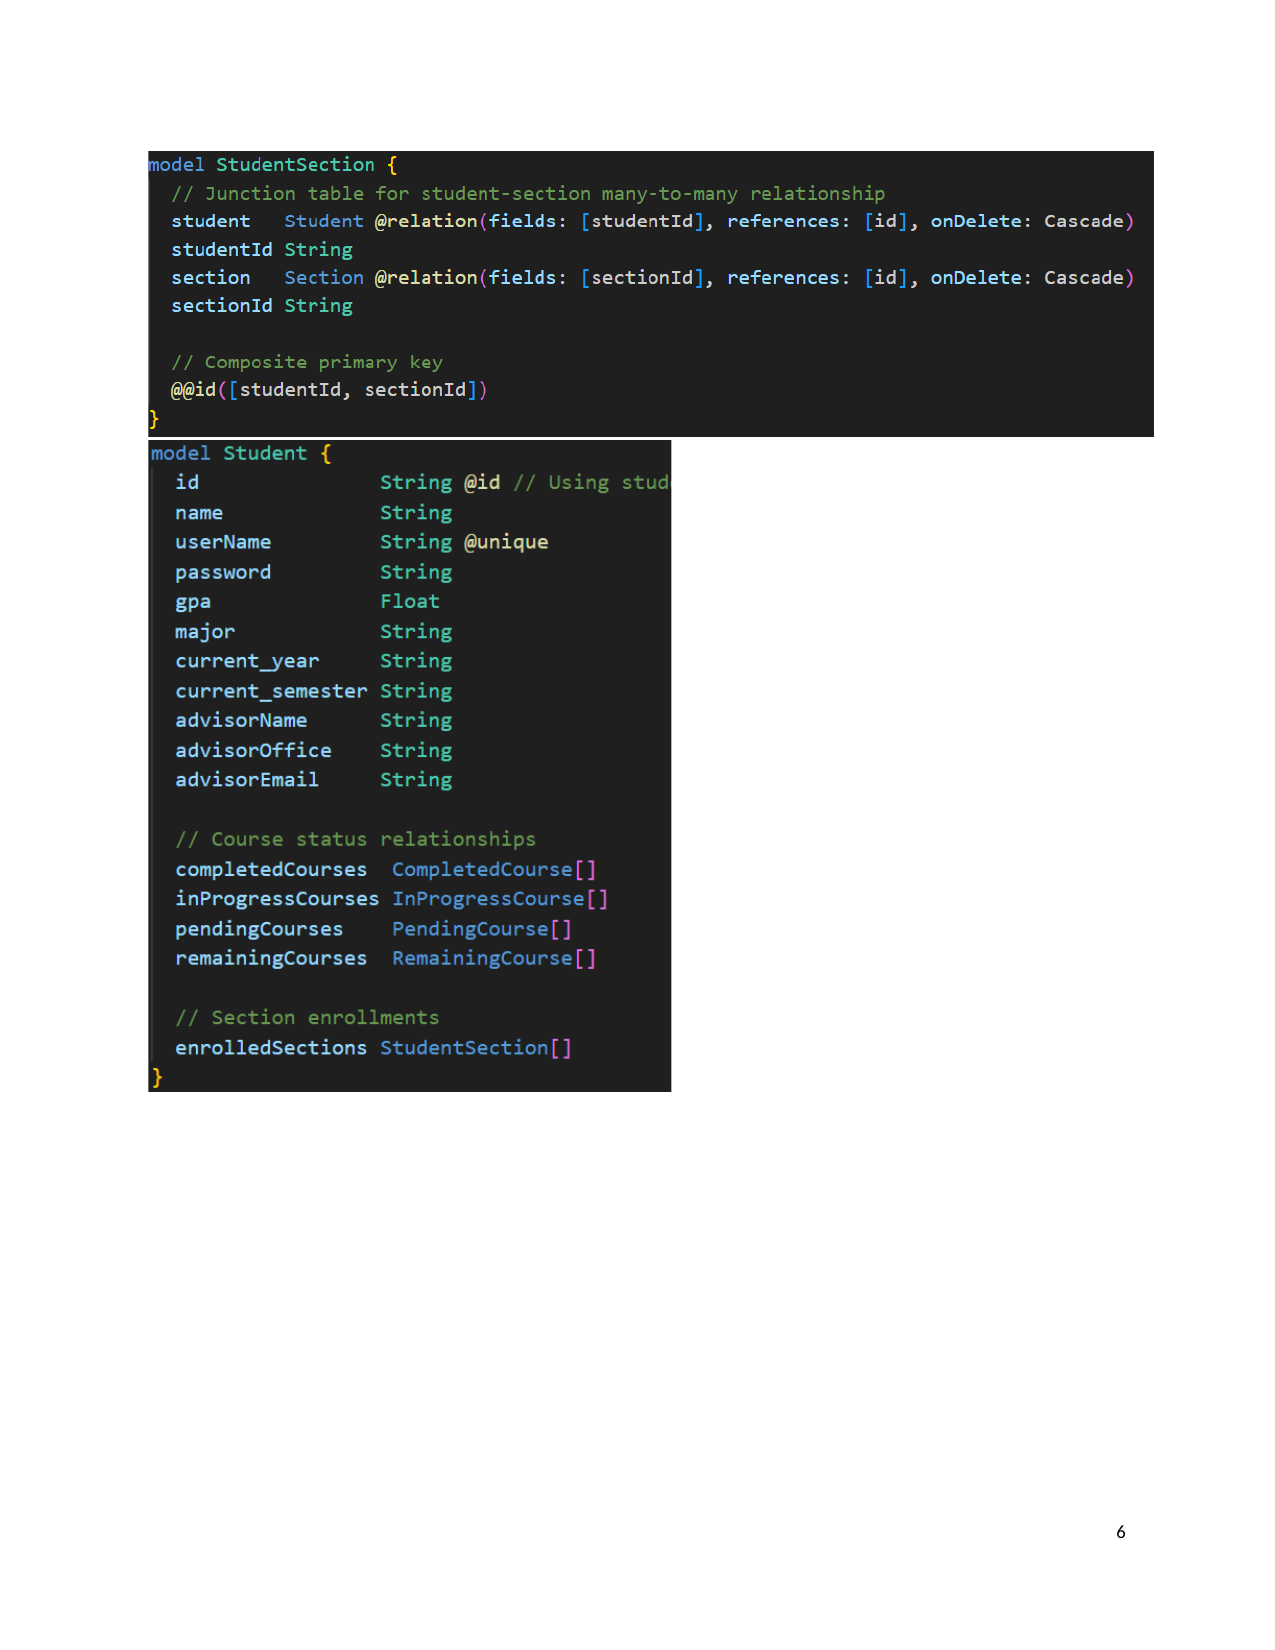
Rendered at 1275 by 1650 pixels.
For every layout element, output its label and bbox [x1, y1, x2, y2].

picture [148, 440, 672, 1092]
picture [148, 151, 1154, 437]
